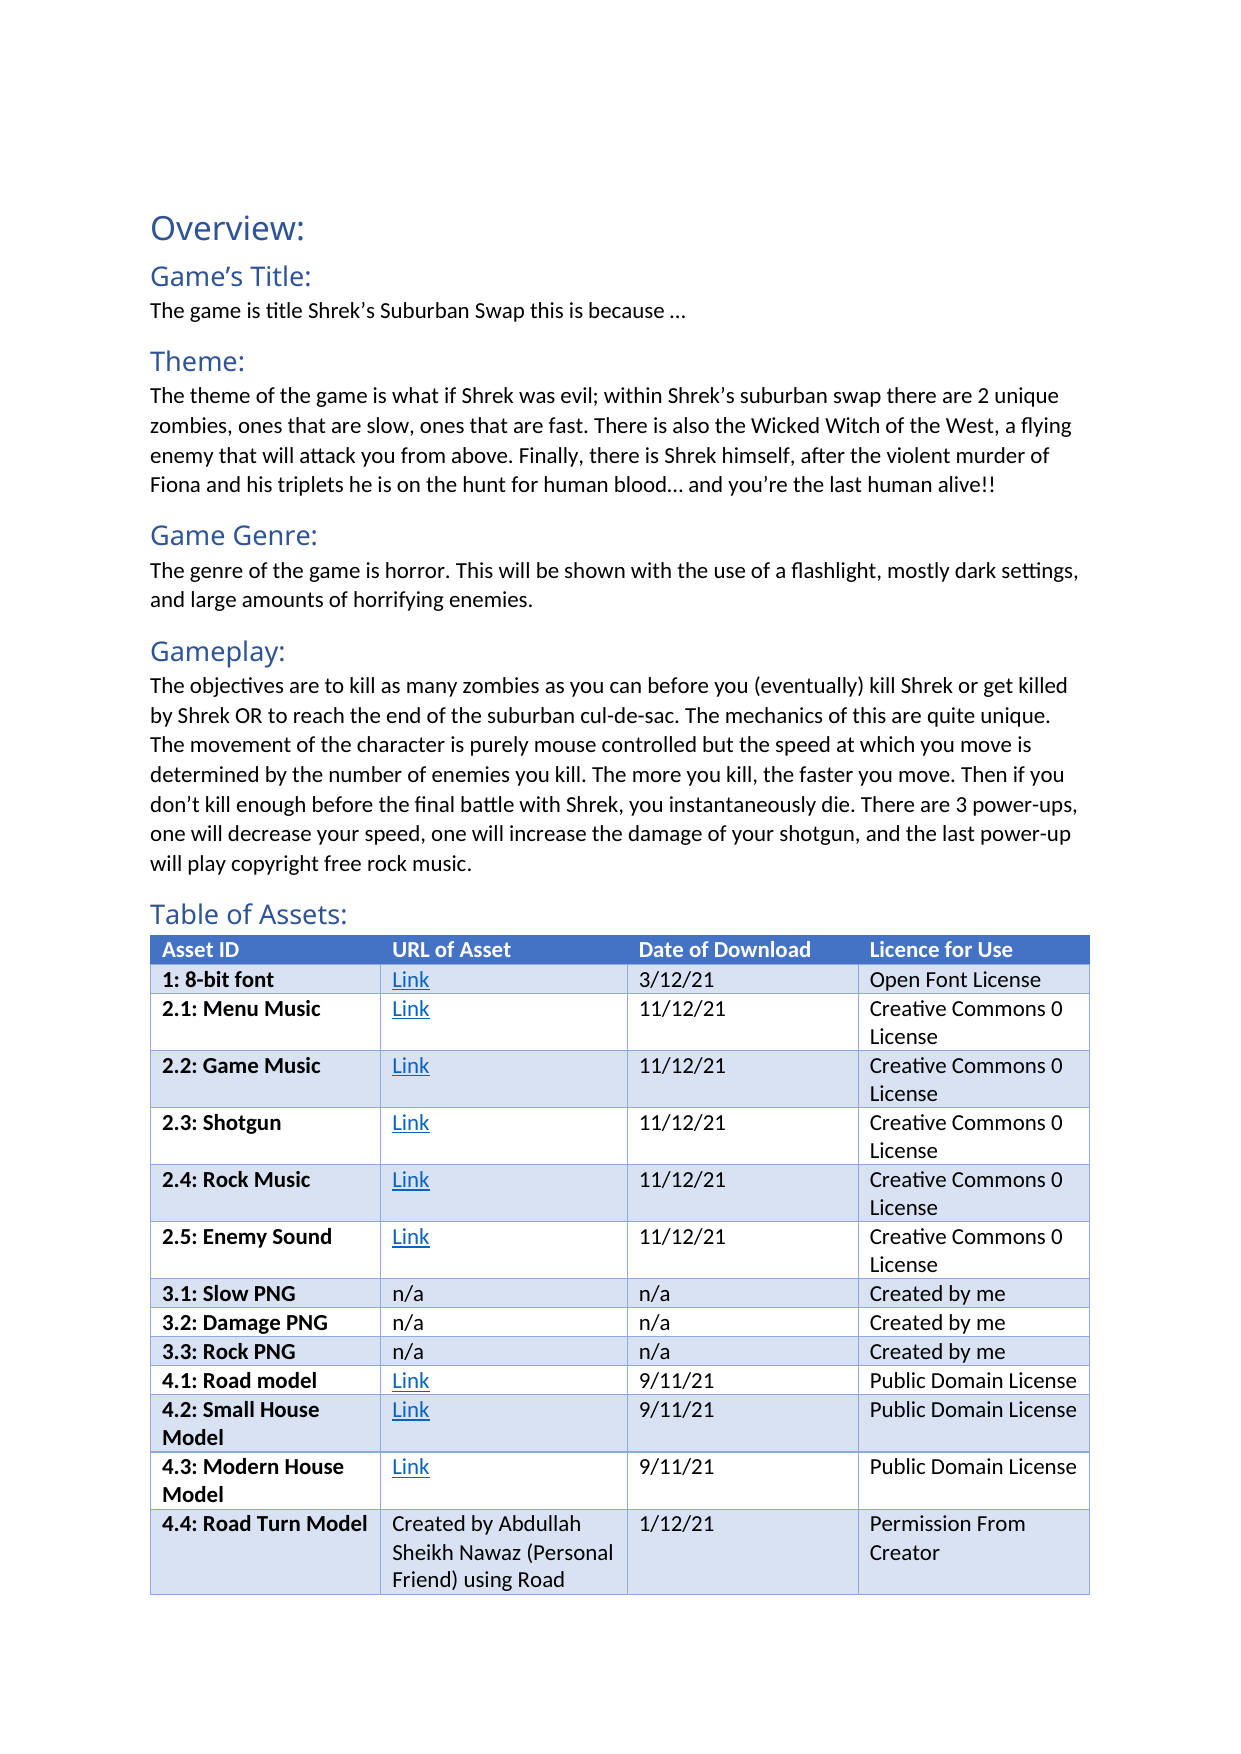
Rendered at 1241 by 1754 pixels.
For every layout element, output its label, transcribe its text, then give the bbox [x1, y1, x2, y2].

table_cell 4.2: Small House Model [151, 1395, 380, 1451]
subtitle Table of Assets: [150, 896, 1090, 932]
table_cell 9/11/21 [628, 1453, 858, 1508]
table_cell 2.5: Enemy Sound [151, 1222, 380, 1278]
table_cell n/a [628, 1337, 858, 1365]
table_cell Public Domain License [859, 1395, 1089, 1451]
table_cell 1: 8-bit font [151, 965, 380, 993]
text The game is title Shrek’s Suburban Swap this is because … [150, 296, 1090, 324]
table_cell 3.1: Slow PNG [151, 1279, 380, 1307]
table_cell 9/11/21 [628, 1395, 858, 1451]
text The theme of the game is what if Shrek was evil; within Shrek’s suburban swap there are 2 unique zombies, ones that are slow, ones that are fast. There is also the Wicked Witch of the West, a flying enemy that will attack you from above. Finally, there is Shrek himself, after the violent murder of Fiona and his triplets he is on the hunt for human blood… and you’re the last human alive!! [150, 381, 1090, 498]
table_cell Link [381, 1108, 627, 1164]
table_cell 3.2: Damage PNG [151, 1308, 380, 1336]
table_cell 11/12/21 [628, 1108, 858, 1164]
table_cell 2.2: Game Music [151, 1051, 380, 1107]
table_header Licence for Use [859, 936, 1089, 964]
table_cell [859, 1510, 1089, 1594]
table_cell 11/12/21 [628, 1165, 858, 1221]
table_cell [381, 1510, 627, 1594]
table_cell 11/12/21 [628, 1222, 858, 1278]
table_cell 9/11/21 [628, 1366, 858, 1394]
table_cell 3/12/21 [628, 965, 858, 993]
table_cell n/a [628, 1308, 858, 1336]
subtitle Gameplay: [150, 632, 1090, 669]
table_cell Link [381, 994, 627, 1050]
table_cell Created by me [859, 1337, 1089, 1365]
table_cell 4.1: Road model [151, 1366, 380, 1394]
text The genre of the game is horror. This will be shown with the use of a flashlight, mostly dark settings, and large amounts of horrifying enemies. [150, 556, 1090, 614]
table_cell Link [381, 1222, 627, 1278]
table_cell 1/12/21 [628, 1510, 858, 1594]
table_cell n/a [628, 1279, 858, 1307]
table_cell Link [381, 1395, 627, 1451]
table_cell 4.3: Modern House Model [151, 1453, 380, 1508]
table_cell Link [381, 1165, 627, 1221]
table_cell 2.3: Shotgun [151, 1108, 380, 1164]
table_cell 11/12/21 [628, 1051, 858, 1107]
subtitle Game’s Title: [150, 257, 1090, 294]
table_cell n/a [381, 1337, 627, 1365]
table_cell Open Font License [859, 965, 1089, 993]
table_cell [151, 1510, 380, 1594]
table_cell 2.1: Menu Music [151, 994, 380, 1050]
table_cell Created by me [859, 1279, 1089, 1307]
table_cell Public Domain License [859, 1366, 1089, 1394]
table_cell Public Domain License [859, 1453, 1089, 1508]
table_cell 11/12/21 [628, 994, 858, 1050]
table_cell n/a [381, 1279, 627, 1307]
table_cell Creative Commons 0 License [859, 1222, 1089, 1278]
subtitle Overview: [150, 205, 1090, 250]
table_cell Creative Commons 0 License [859, 994, 1089, 1050]
table_header Asset ID [151, 936, 380, 964]
table_cell n/a [381, 1308, 627, 1336]
text The objectives are to kill as many zombies as you can before you (eventually) kill Shrek or get killed by Shrek OR to reach the end of the suburban cul-de-sac. The mechanics of this are quite unique. The movement of the character is purely mouse controlled but the speed at which you move is determined by the number of enemies you kill. The more you kill, the faster you move. Then if you don’t kill enough before the final battle with Shrek, you instantaneously die. There are 3 power-ups, one will decrease your speed, one will increase the damage of your shotgun, and the last power-up will play copyright free rock music. [150, 671, 1090, 877]
table_header Date of Download [628, 936, 858, 964]
table_cell Created by me [859, 1308, 1089, 1336]
table_cell Link [381, 1051, 627, 1107]
subtitle Theme: [150, 342, 1090, 379]
table_cell 3.3: Rock PNG [151, 1337, 380, 1365]
table_cell Link [381, 965, 627, 993]
table_header URL of Asset [381, 936, 627, 964]
table_cell Creative Commons 0 License [859, 1051, 1089, 1107]
table_cell Creative Commons 0 License [859, 1165, 1089, 1221]
subtitle Game Genre: [150, 517, 1090, 554]
table_cell Link [381, 1366, 627, 1394]
table_cell Creative Commons 0 License [859, 1108, 1089, 1164]
table_cell 2.4: Rock Music [151, 1165, 380, 1221]
table_cell Link [381, 1453, 627, 1508]
